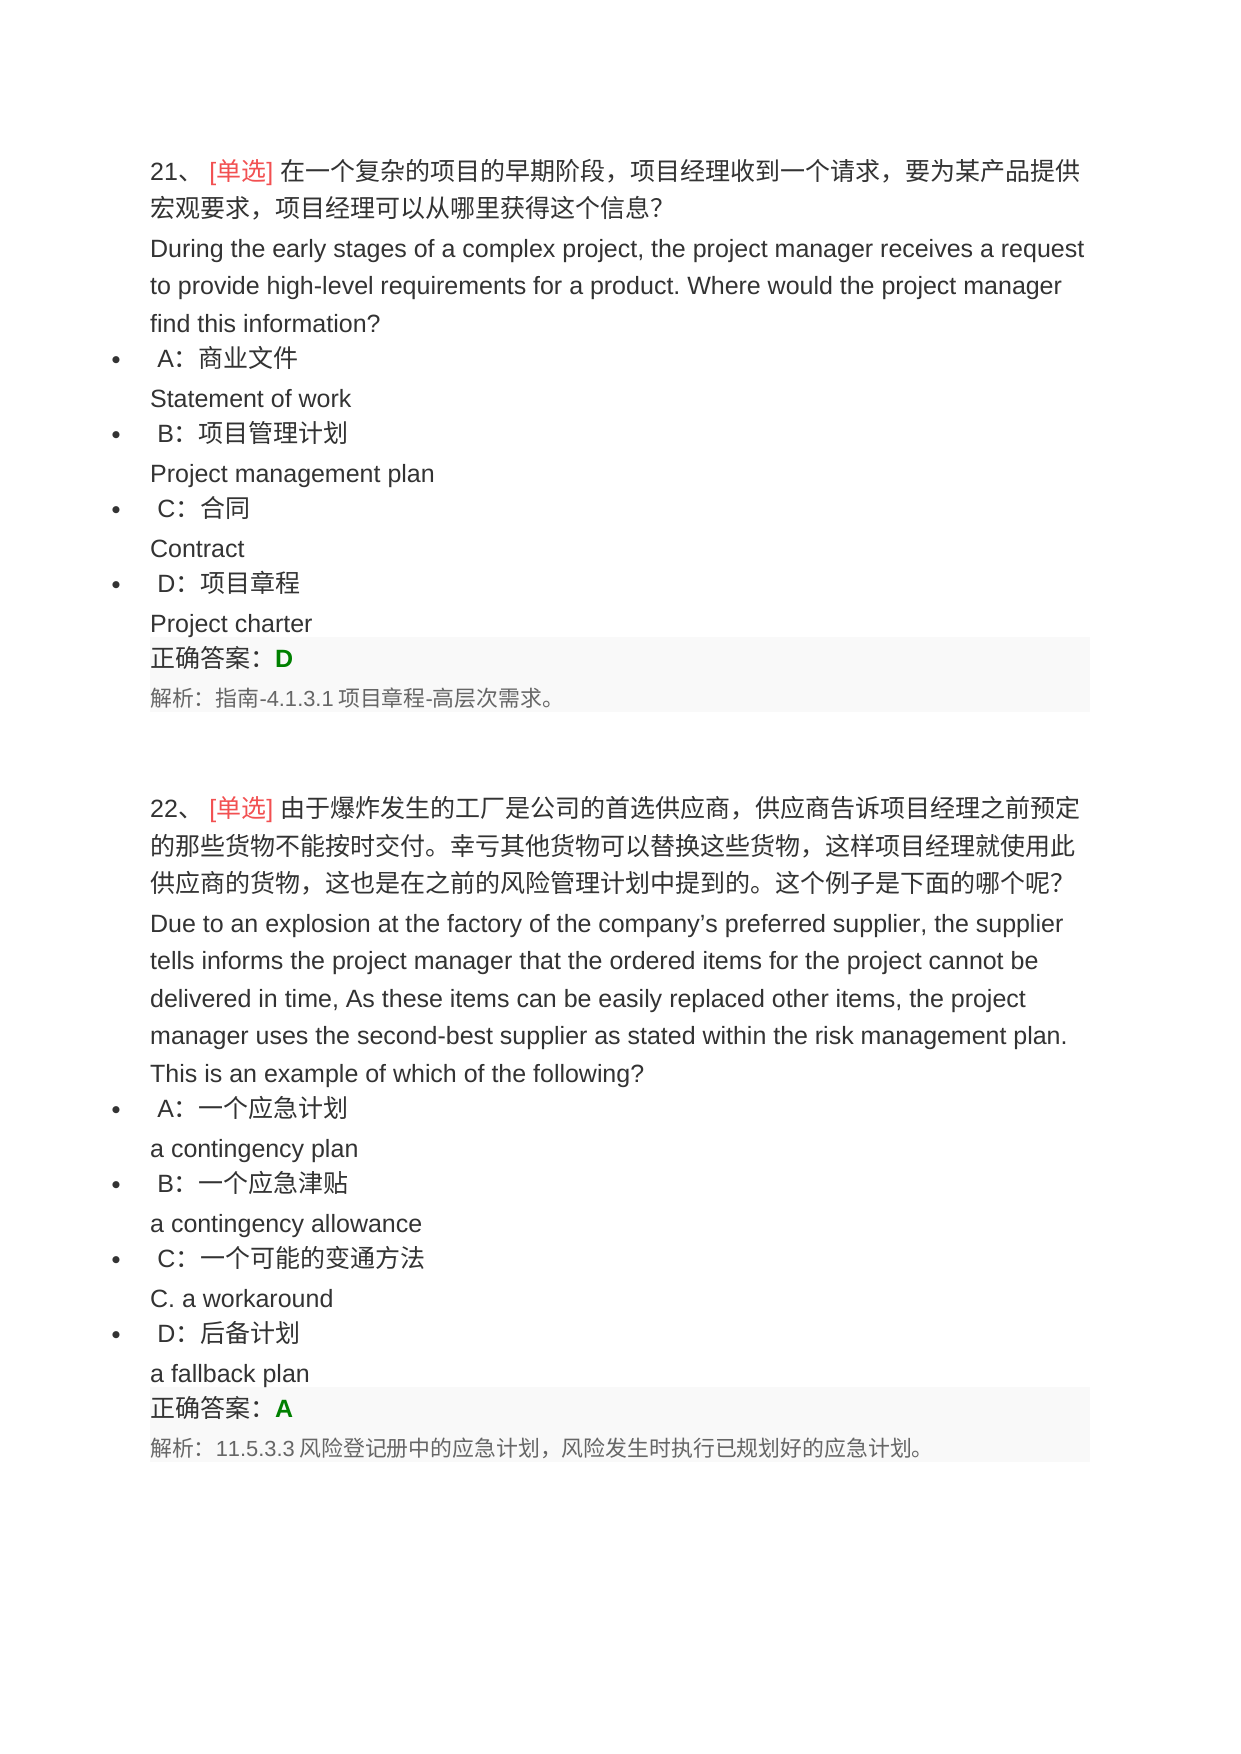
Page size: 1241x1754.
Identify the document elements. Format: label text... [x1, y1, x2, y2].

text 21、 [单选] 在一个复杂的项目的早期阶段，项目经理收到一个请求，要为某产品提供宏观要求，项目经理可以从哪里获得这个信息？ During the early stages of a complex project, the project manager receives a request to provide high-level requirements for a product. Where would the project manager find this information? [150, 150, 1090, 337]
list B：项目管理计划 Project management plan [112, 412, 1090, 487]
list D：项目章程 Project charter [112, 562, 1090, 637]
text 22、 [单选] 由于爆炸发生的工厂是公司的首选供应商，供应商告诉项目经理之前预定的那些货物不能按时交付。幸亏其他货物可以替换这些货物，这样项目经理就使用此供应商的货物，这也是在之前的风险管理计划中提到的。这个例子是下面的哪个呢？ Due to an explosion at the factory of the company’s preferred supplier, the supplier tells informs the project manager that the ordered items for the project cannot be delivered in time, As these items can be easily replaced other items, the project manager uses the second-best supplier as stated within the risk management plan. This is an example of which of the following? [150, 787, 1090, 1087]
text 正确答案：D [150, 637, 1090, 675]
text 解析：指南-4.1.3.1项目章程-高层次需求。 [150, 675, 1090, 712]
list A：商业文件 Statement of work [112, 337, 1090, 412]
list C：一个可能的变通方法 C. a workaround [112, 1237, 1090, 1312]
text 解析：11.5.3.3风险登记册中的应急计划，风险发生时执行已规划好的应急计划。 [150, 1425, 1090, 1462]
list B：一个应急津贴 a contingency allowance [112, 1162, 1090, 1237]
list D：后备计划 a fallback plan [112, 1312, 1090, 1387]
text 正确答案：A [150, 1387, 1090, 1425]
list C：合同 Contract [112, 487, 1090, 562]
list A：一个应急计划 a contingency plan [112, 1087, 1090, 1162]
